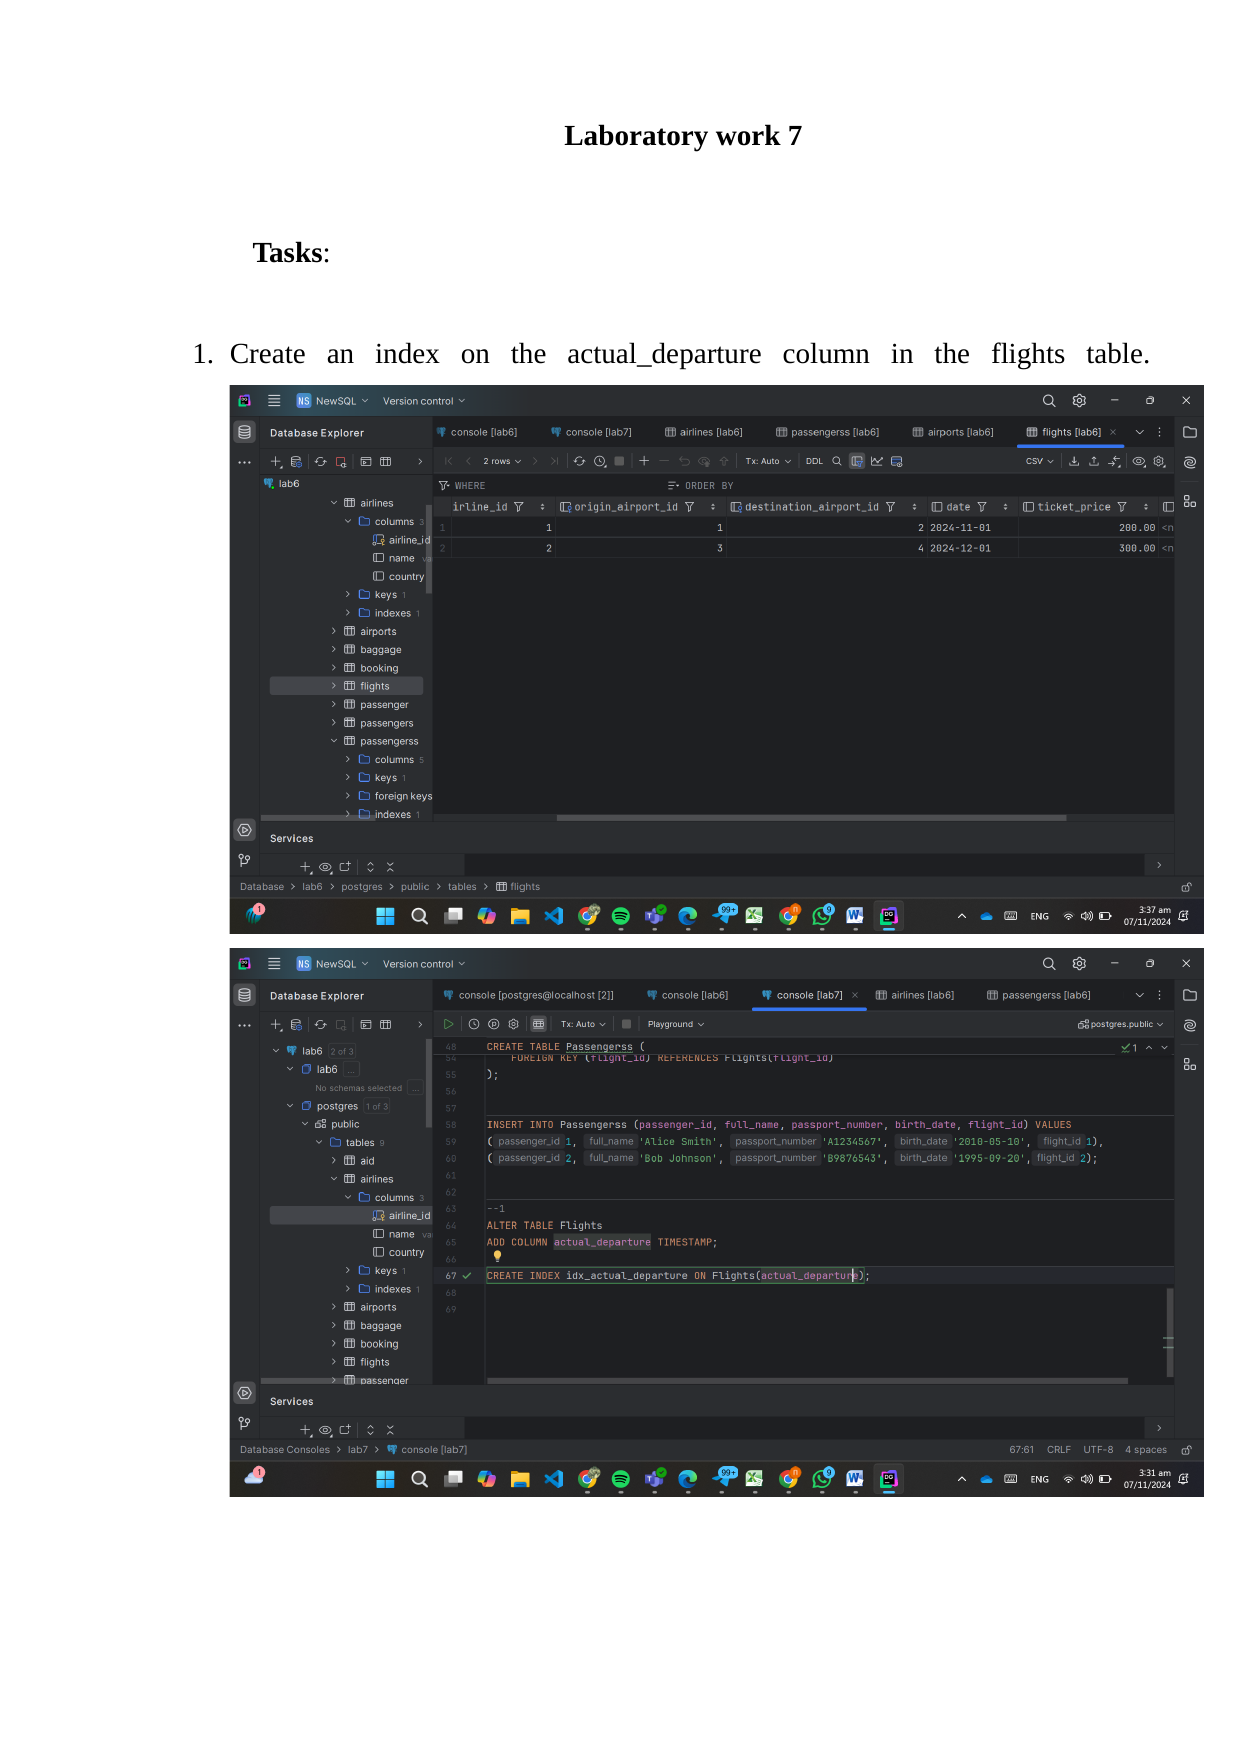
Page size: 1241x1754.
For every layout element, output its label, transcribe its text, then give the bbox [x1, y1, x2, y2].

text Laboratory work 7 [215, 118, 1152, 152]
list Tasks: [252, 235, 1152, 269]
picture [229, 385, 1204, 934]
picture [229, 948, 1204, 1497]
